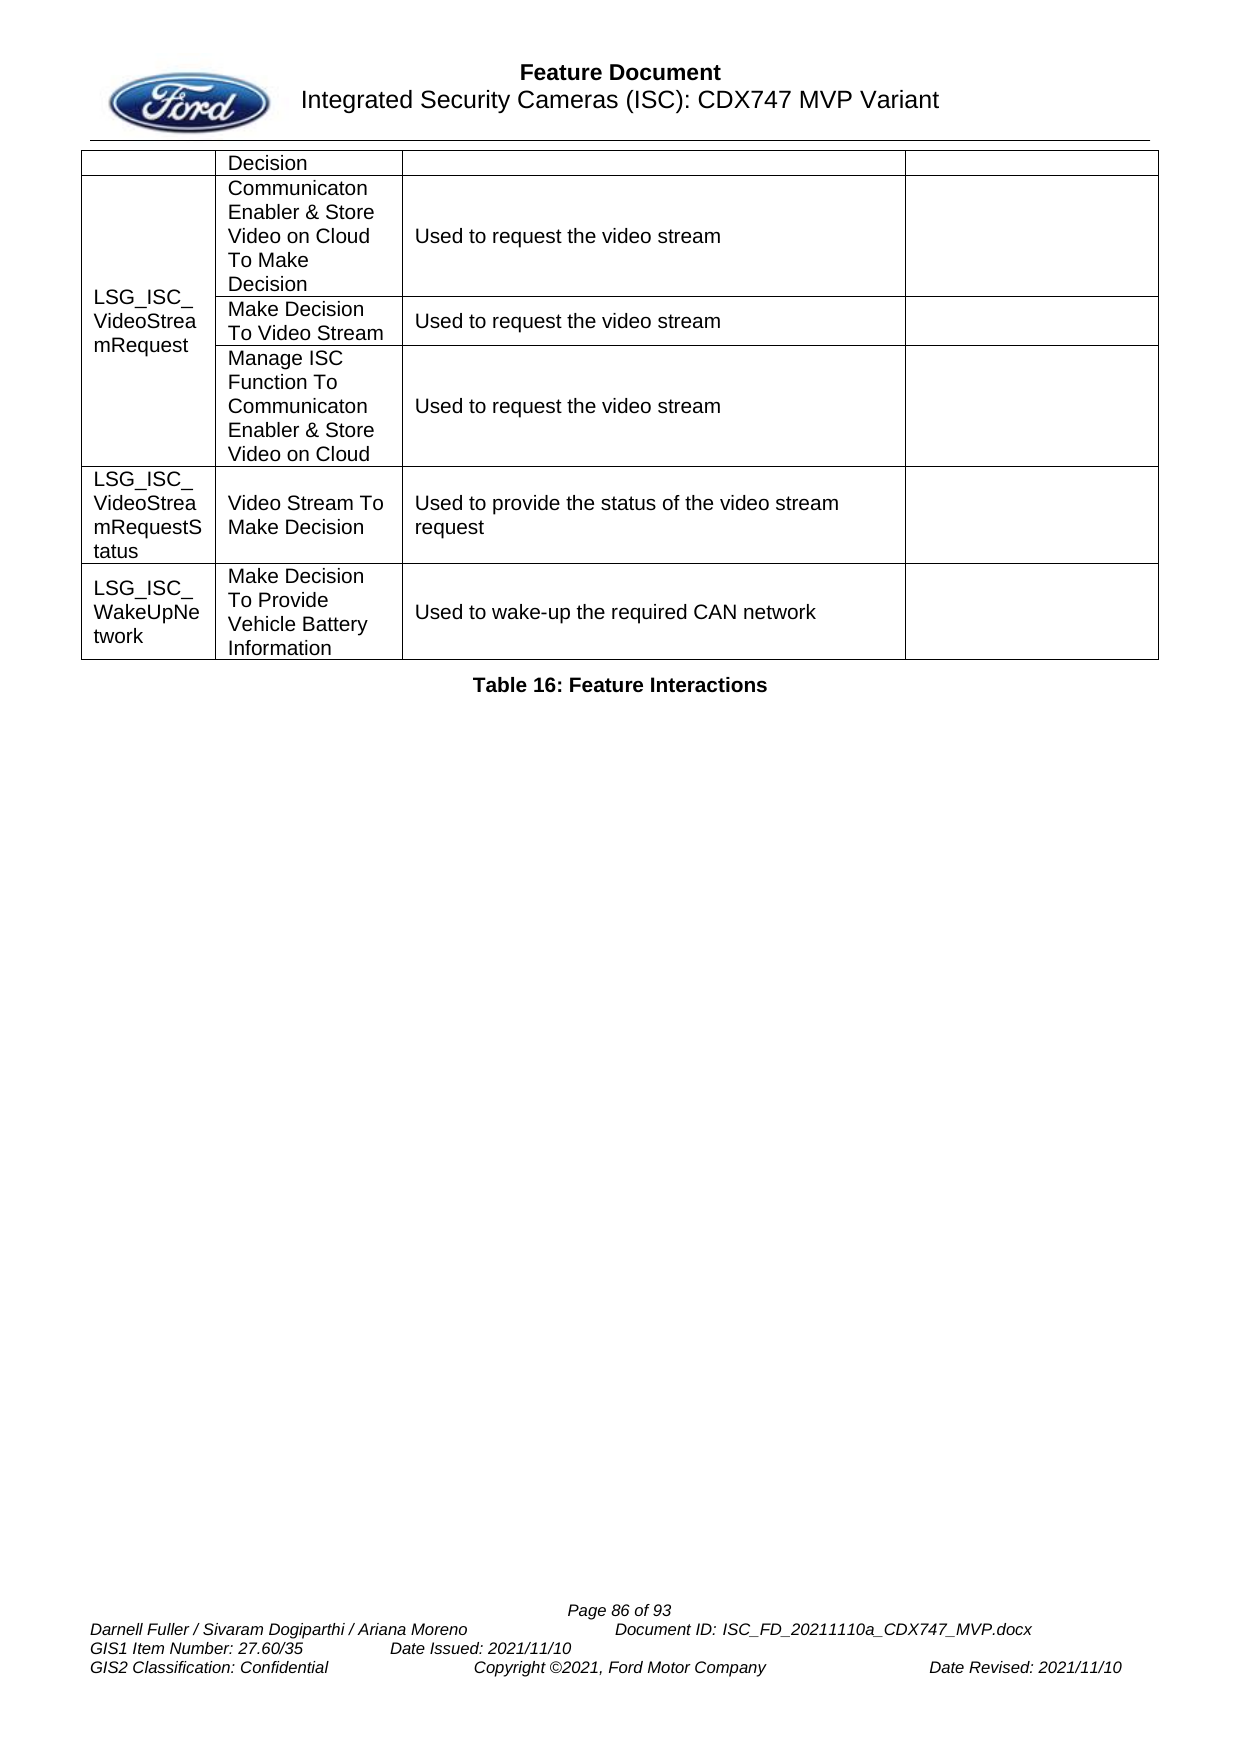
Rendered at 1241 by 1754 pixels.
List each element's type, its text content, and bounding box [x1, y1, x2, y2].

picture [89, 53, 290, 150]
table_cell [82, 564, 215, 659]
text Table 16: Feature Interactions [90, 673, 1150, 697]
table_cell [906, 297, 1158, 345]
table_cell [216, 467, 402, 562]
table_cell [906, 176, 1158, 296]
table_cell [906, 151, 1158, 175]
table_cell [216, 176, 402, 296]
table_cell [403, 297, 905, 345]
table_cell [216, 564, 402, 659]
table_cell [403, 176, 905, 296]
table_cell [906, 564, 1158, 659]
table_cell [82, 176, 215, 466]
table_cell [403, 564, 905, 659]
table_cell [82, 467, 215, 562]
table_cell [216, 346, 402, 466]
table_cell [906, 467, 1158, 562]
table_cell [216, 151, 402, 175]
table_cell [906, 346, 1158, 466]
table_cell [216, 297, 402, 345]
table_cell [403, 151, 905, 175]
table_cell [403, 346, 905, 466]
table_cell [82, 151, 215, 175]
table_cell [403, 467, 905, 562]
